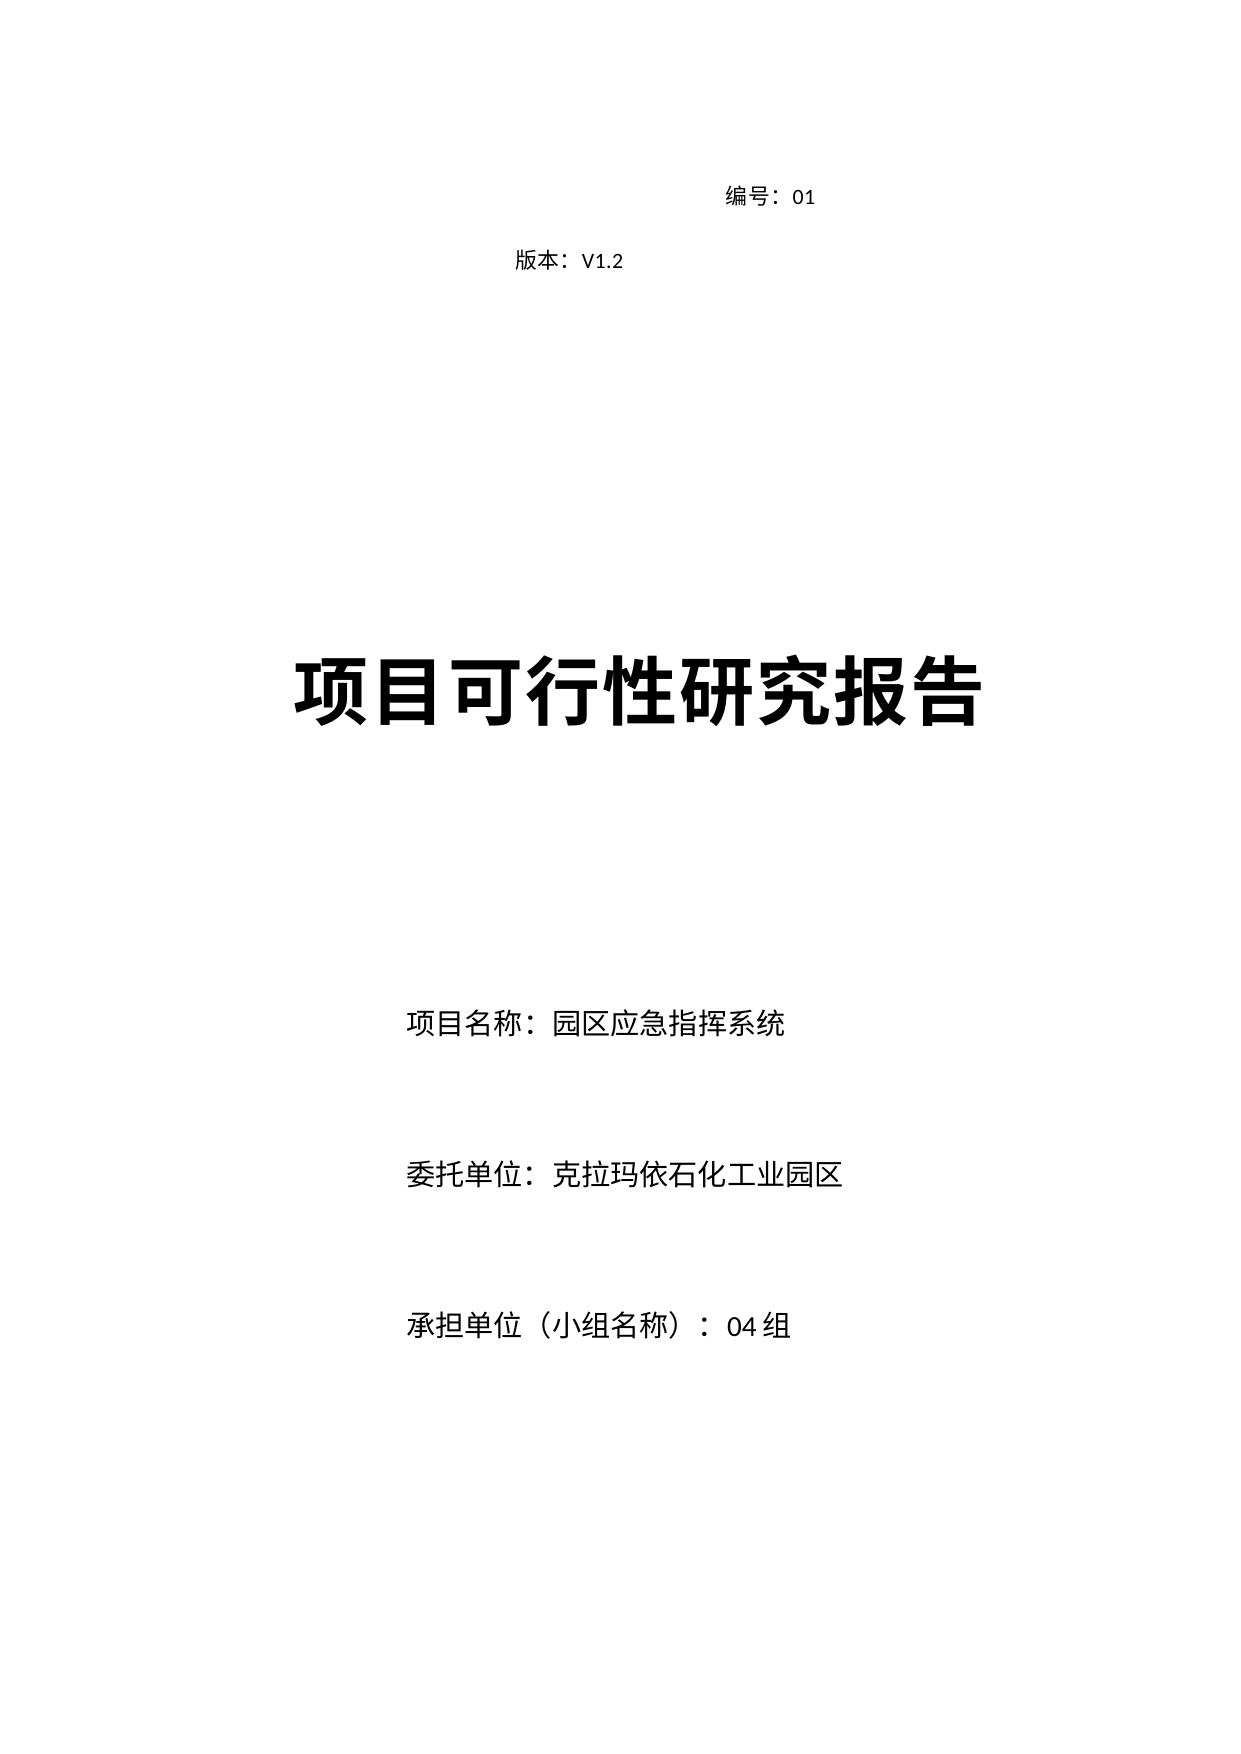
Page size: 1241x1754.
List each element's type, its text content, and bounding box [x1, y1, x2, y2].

text 承担单位（小组名称）：04组 [235, 1291, 1053, 1356]
text 编号：01 [187, 178, 1053, 211]
text 项目名称：园区应急指挥系统 [206, 989, 1053, 1054]
text 委托单位：克拉玛依石化工业园区 [235, 1140, 1053, 1205]
text 版本：V1.2 [187, 243, 1007, 275]
text 项目可行性研究报告 [187, 621, 1042, 751]
